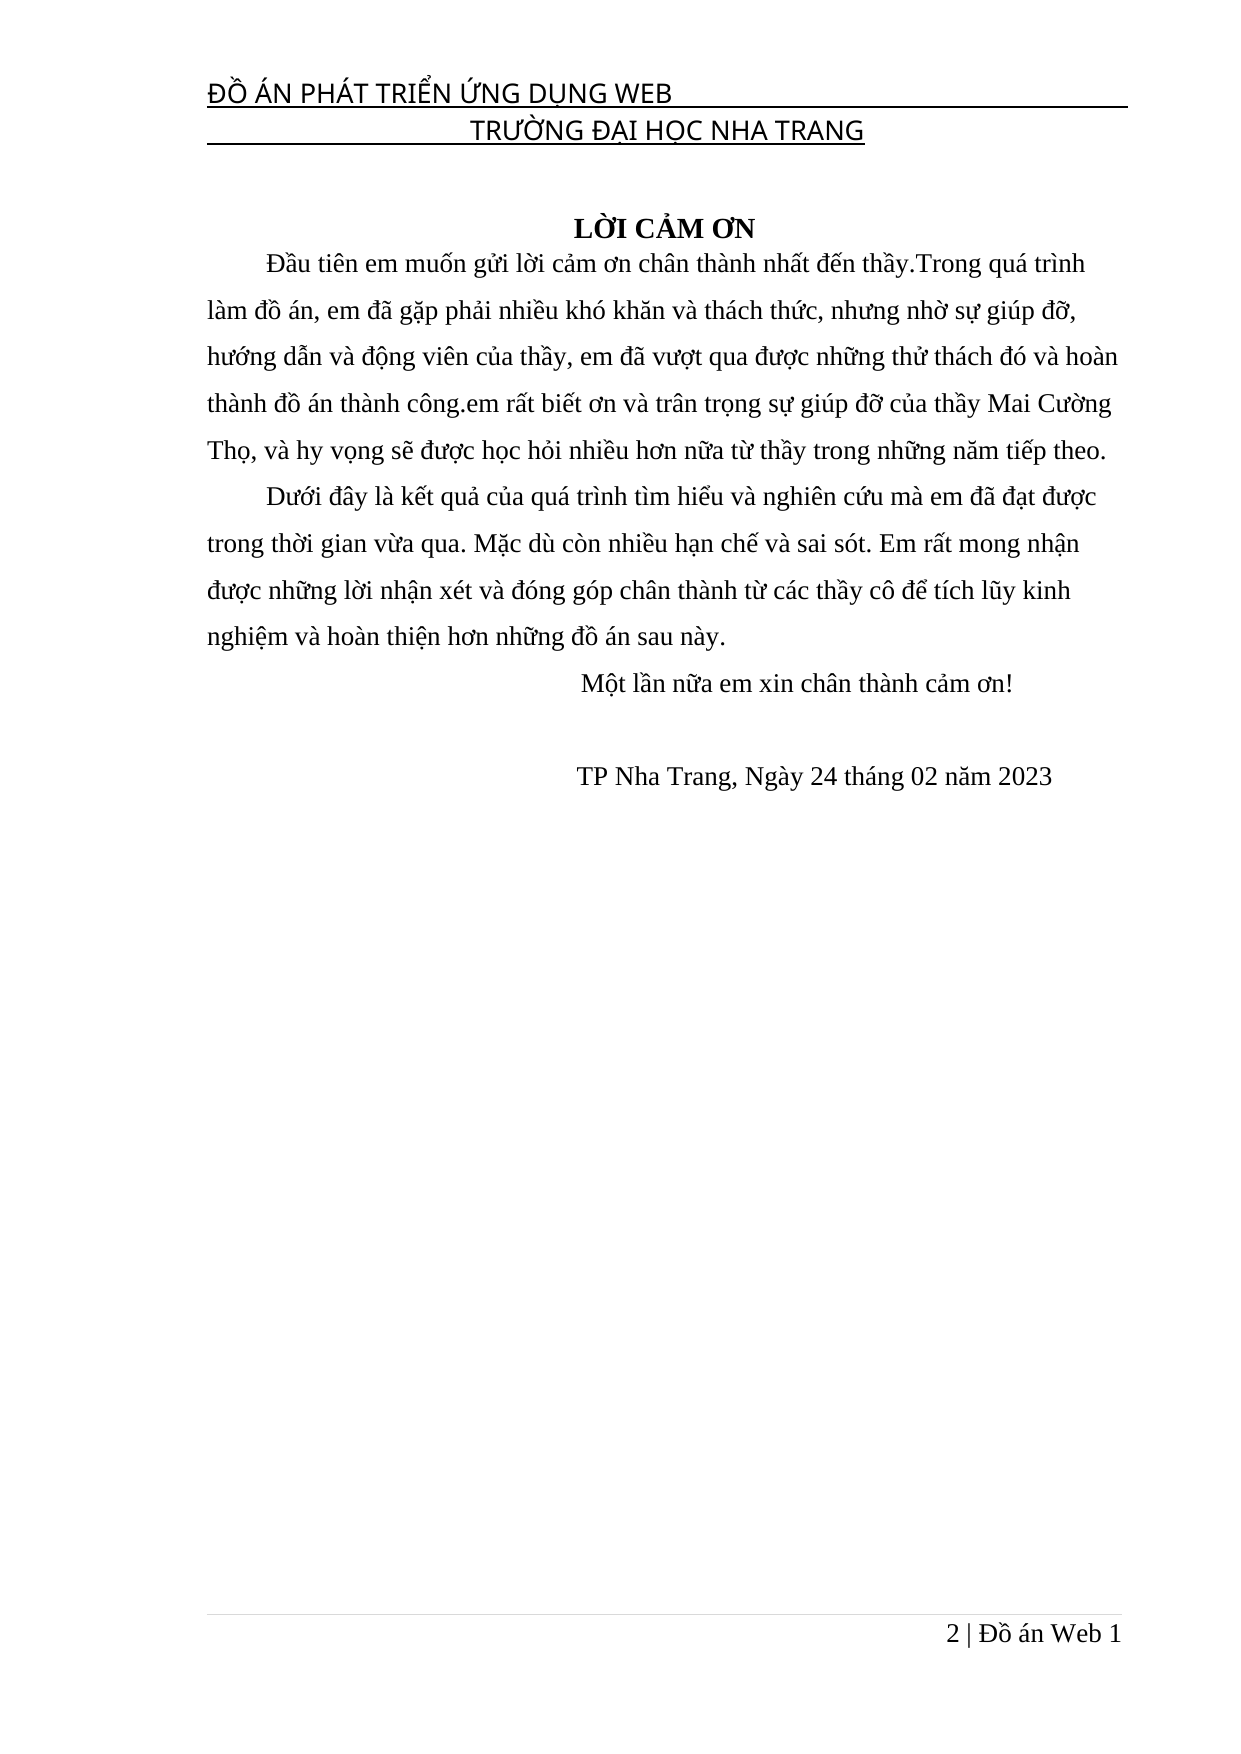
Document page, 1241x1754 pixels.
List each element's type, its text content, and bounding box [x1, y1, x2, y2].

text LỜI CẢM ƠN [207, 211, 1122, 244]
text Đầu tiên em muốn gửi lời cảm ơn chân thành nhất đến thầy.Trong quá trình làm đồ án, em đã gặp phải nhiều khó khăn và thách thức, nhưng nhờ sự giúp đỡ, hướng dẫn và động viên của thầy, em đã vượt qua được những thử thách đó và hoàn thành đồ án thành công.em rất biết ơn và trân trọng sự giúp đỡ của thầy Mai Cường Thọ, và hy vọng sẽ được học hỏi nhiều hơn nữa từ thầy trong những năm tiếp theo. [207, 247, 1122, 465]
text Dưới đây là kết quả của quá trình tìm hiểu và nghiên cứu mà em đã đạt được trong thời gian vừa qua. Mặc dù còn nhiều hạn chế và sai sót. Em rất mong nhận được những lời nhận xét và đóng góp chân thành từ các thầy cô để tích lũy kinh nghiệm và hoàn thiện hơn những đồ án sau này. [207, 481, 1122, 652]
text Một lần nữa em xin chân thành cảm ơn! [473, 667, 1122, 698]
text TP Nha Trang, Ngày 24 tháng 02 năm 2023 [428, 761, 1122, 838]
